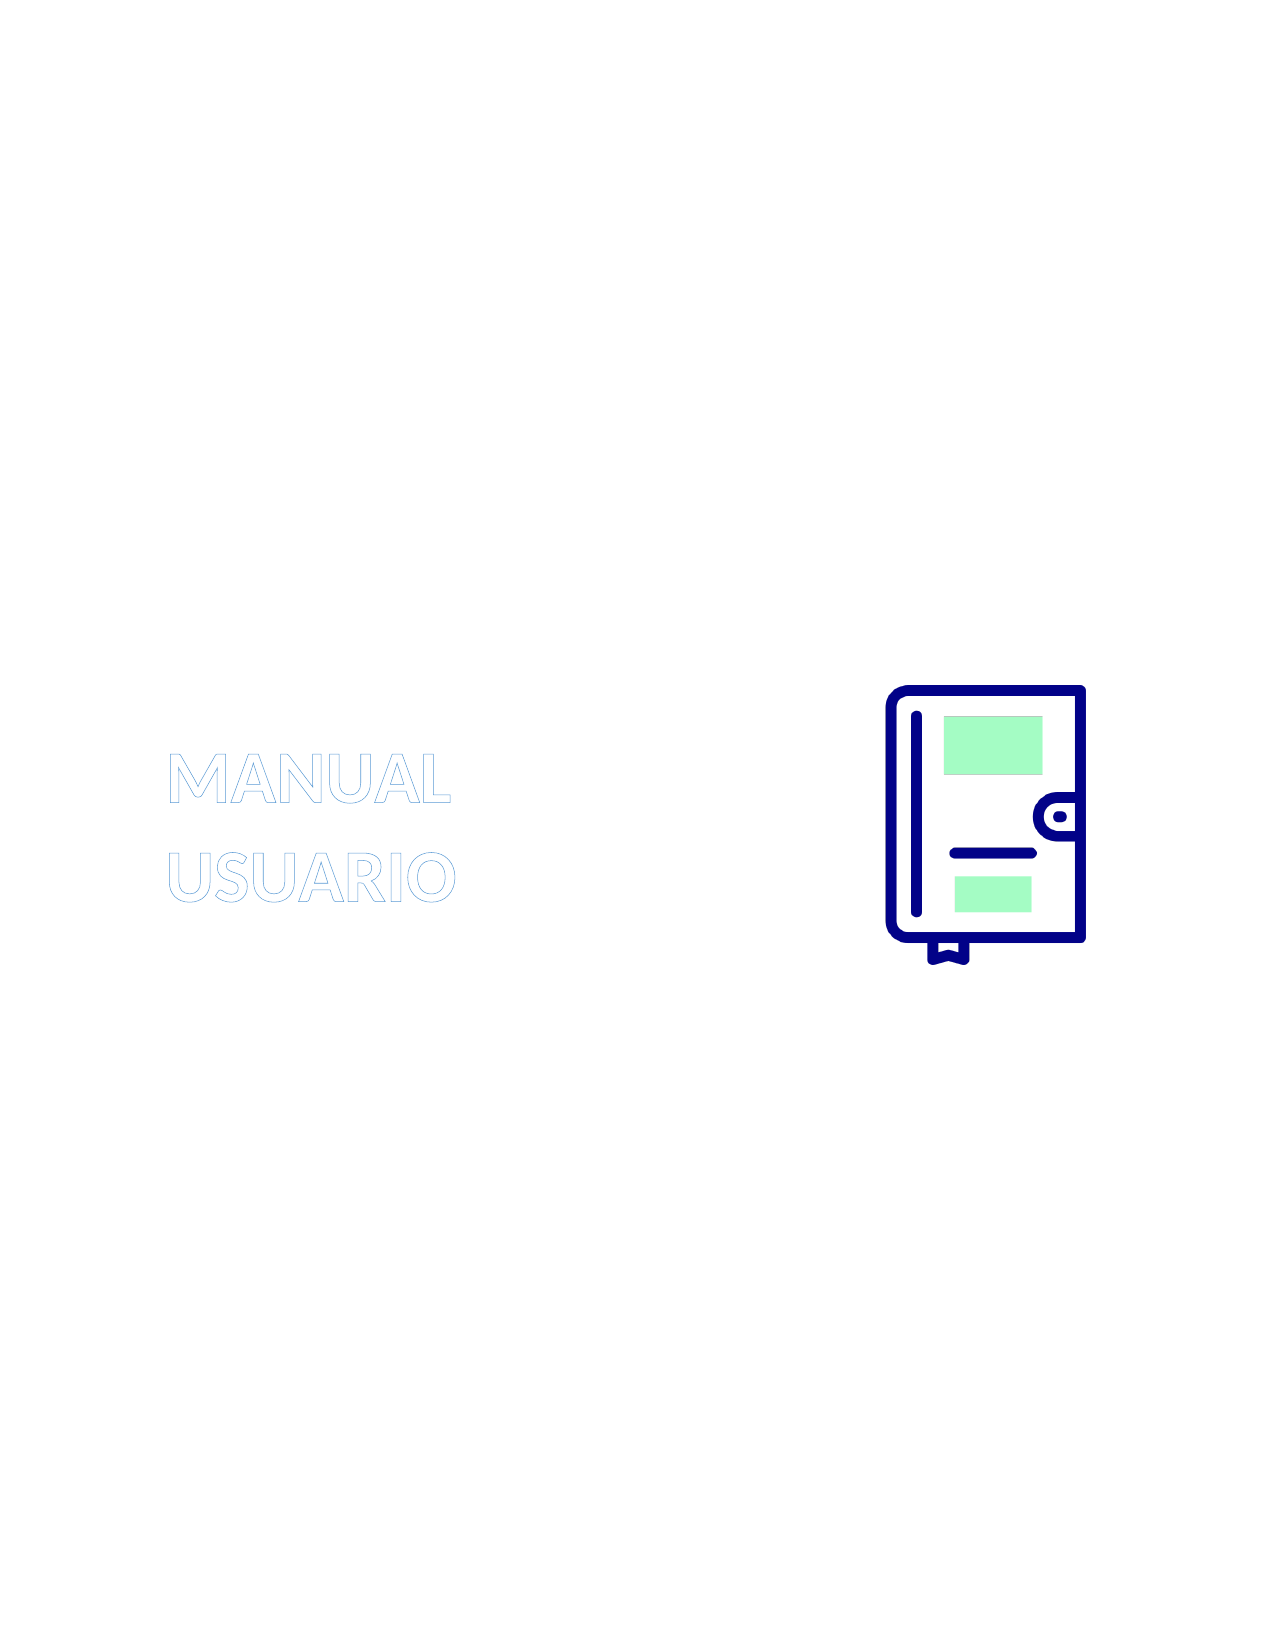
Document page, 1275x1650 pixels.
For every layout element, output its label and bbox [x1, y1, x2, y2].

picture [845, 685, 1125, 965]
